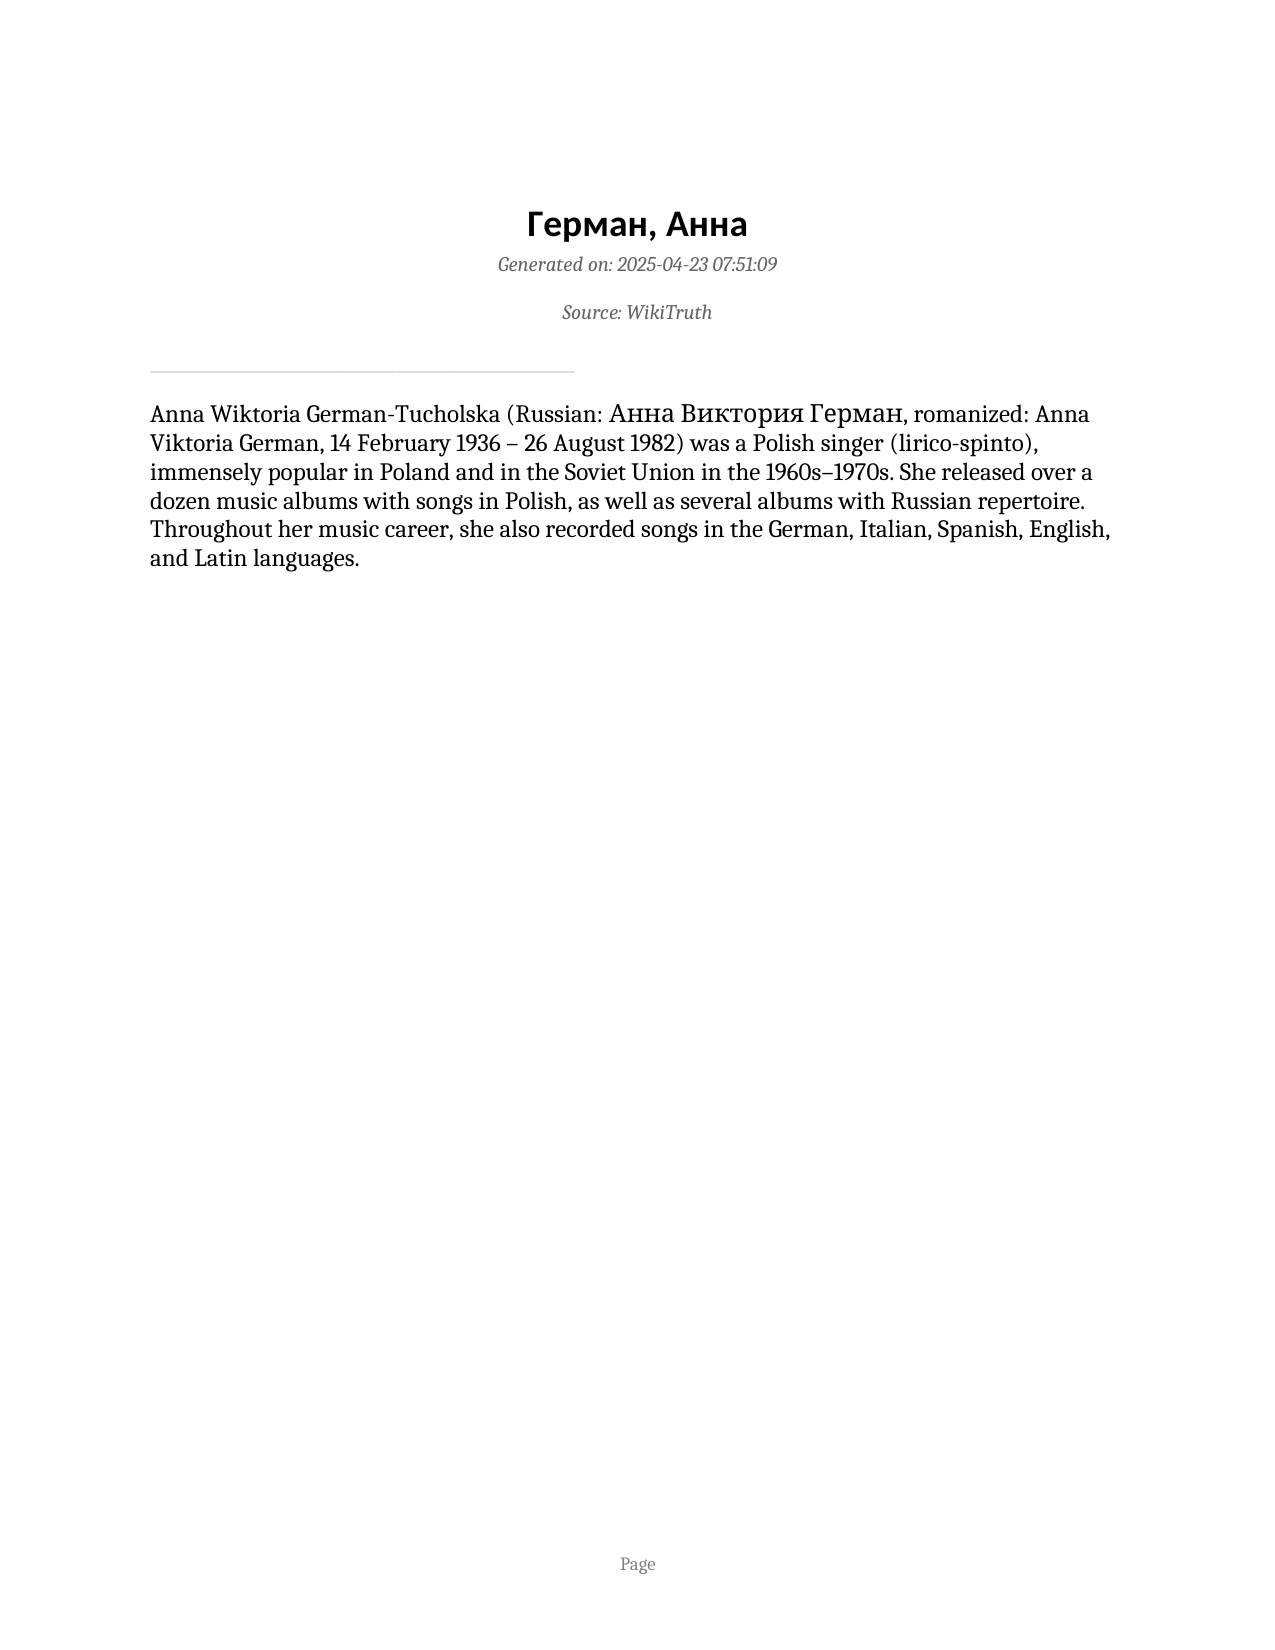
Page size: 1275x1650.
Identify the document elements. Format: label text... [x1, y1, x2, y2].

text Source: WikiTruth [150, 301, 1125, 325]
text Generated on: 2025-04-23 07:51:09 [150, 253, 1125, 277]
subtitle Герман, Анна [150, 200, 1125, 246]
text Anna Wiktoria German-Tucholska (Russian: Анна Виктория Герман, romanized: Anna Viktoria German, 14 February 1936 – 26 August 1982) was a Polish singer (lirico-spinto), immensely popular in Poland and in the Soviet Union in the 1960s–1970s. She released over a dozen music albums with songs in Polish, as well as several albums with Russian repertoire. Throughout her music career, she also recorded songs in the German, Italian, Spanish, English, and Latin languages. [150, 400, 1125, 573]
text __________________________________________________ [150, 349, 1125, 376]
